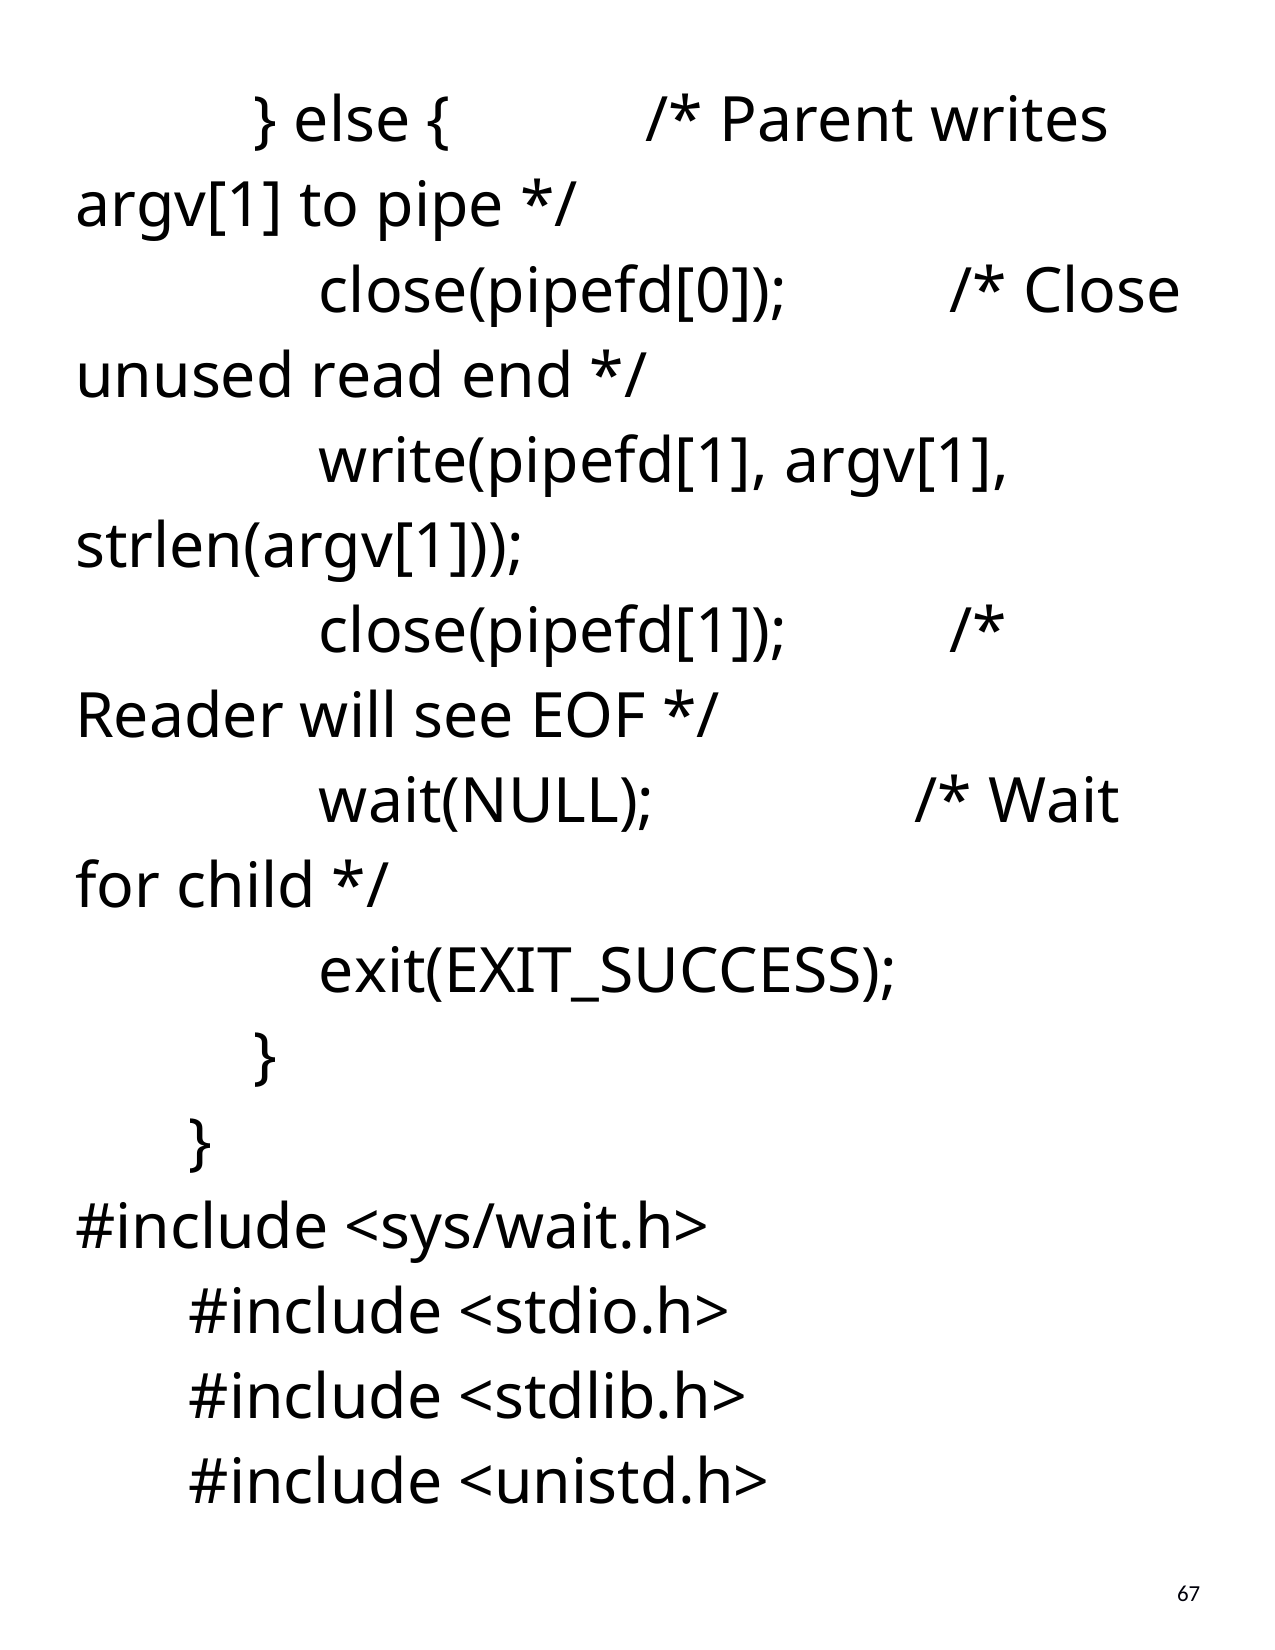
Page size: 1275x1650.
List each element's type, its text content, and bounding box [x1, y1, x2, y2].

text #include <stdlib.h> [75, 1352, 1200, 1437]
text #include <sys/wait.h> [75, 1181, 1200, 1266]
text #include <stdio.h> [75, 1266, 1200, 1352]
text wait(NULL); /* Wait for child */ [75, 756, 1200, 926]
text close(pipefd[0]); /* Close unused read end */ [75, 245, 1200, 415]
text write(pipefd[1], argv[1], strlen(argv[1])); [75, 415, 1200, 586]
text close(pipefd[1]); /* Reader will see EOF */ [75, 586, 1200, 756]
text #include <unistd.h> [75, 1437, 1200, 1522]
text exit(EXIT_SUCCESS); [75, 926, 1200, 1011]
text } [75, 1011, 1200, 1096]
text } [75, 1096, 1200, 1181]
text } else { /* Parent writes argv[1] to pipe */ [75, 75, 1200, 245]
